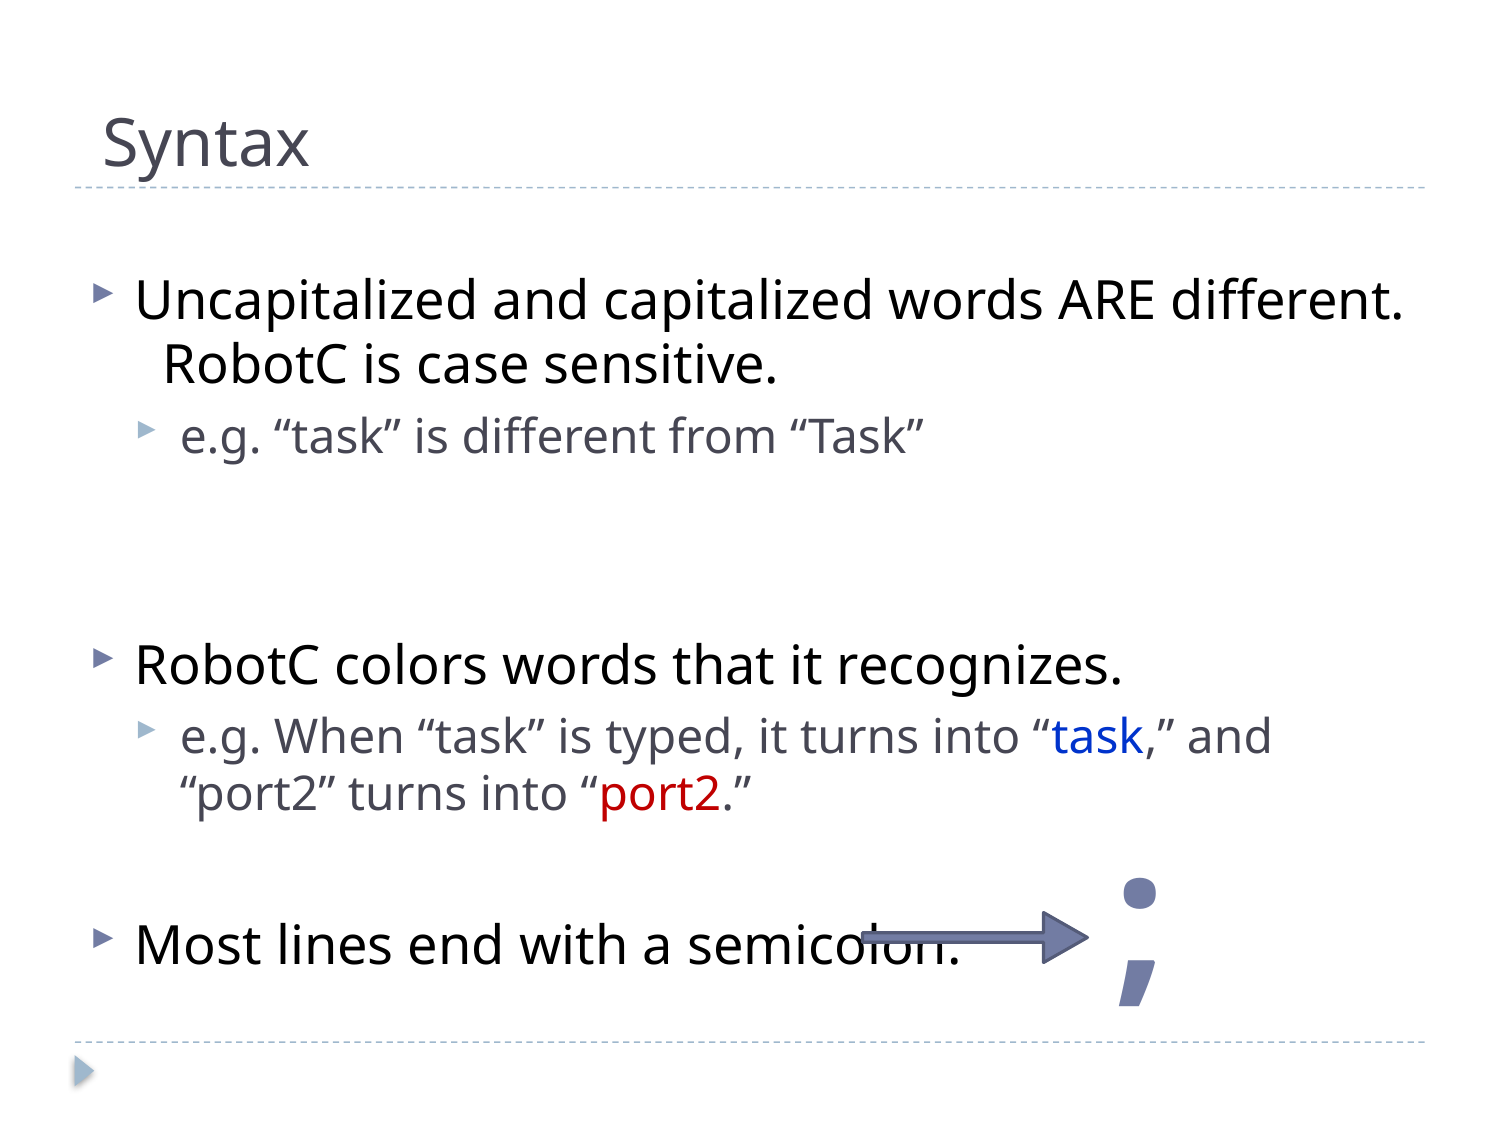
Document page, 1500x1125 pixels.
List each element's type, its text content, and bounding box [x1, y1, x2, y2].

list Uncapitalized and capitalized words ARE different. RobotC is case sensitive. e.g. “task” is different from “Task” RobotC colors words that it recognizes. e.g. When “task” is typed, it turns into “task,” and “port2” turns into “port2.” Most lines end with a semicolon. [75, 257, 1425, 1000]
title Syntax [87, 50, 1438, 188]
